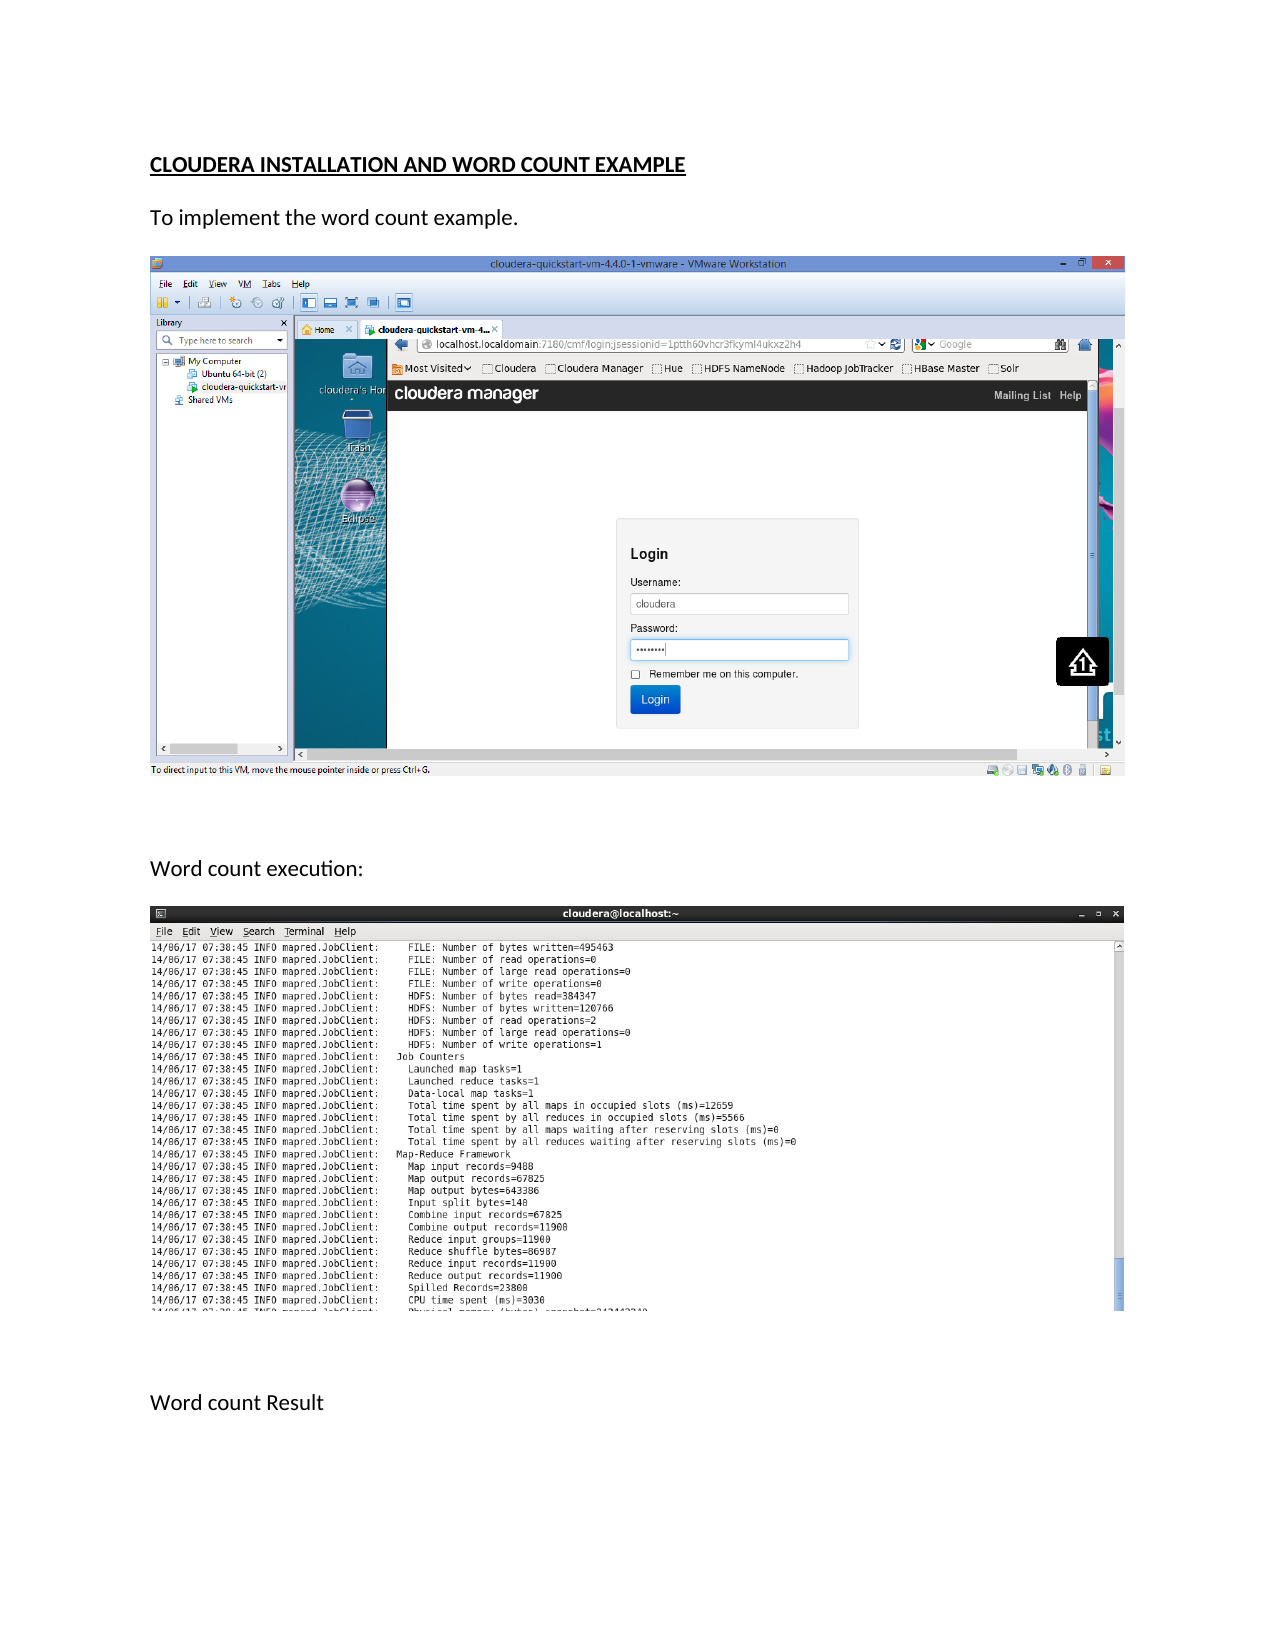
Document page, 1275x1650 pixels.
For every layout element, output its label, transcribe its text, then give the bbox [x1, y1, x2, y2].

text CLOUDERA INSTALLATION AND WORD COUNT EXAMPLE [150, 150, 1125, 178]
text To implement the word count example. [150, 203, 1125, 231]
text Word count Result [150, 1388, 1125, 1416]
text Word count execution: [150, 854, 1125, 882]
picture [150, 256, 1125, 776]
picture [150, 906, 1124, 1311]
